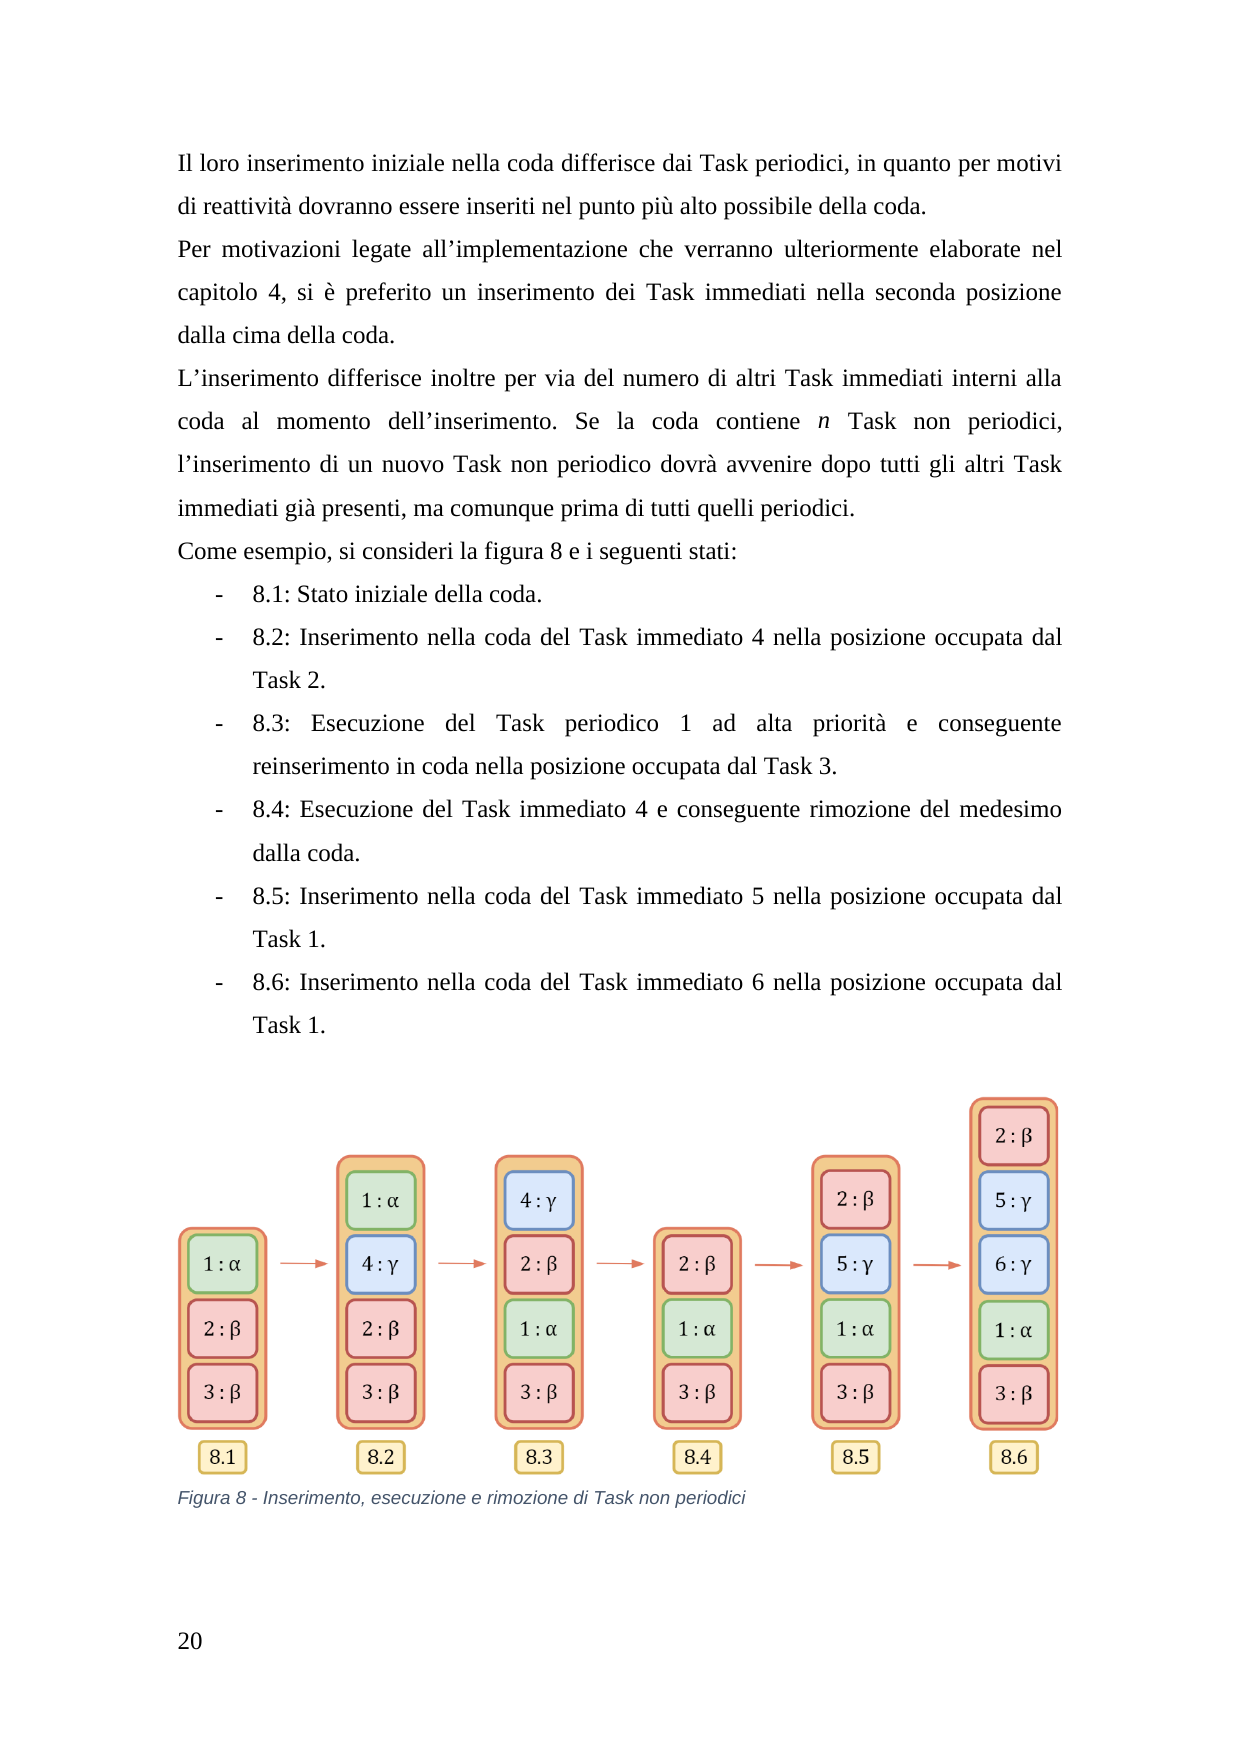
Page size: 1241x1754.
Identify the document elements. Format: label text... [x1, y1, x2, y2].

list 8.6: Inserimento nella coda del Task immediato 6 nella posizione occupata dal Task 1. [215, 967, 1063, 1039]
text L’inserimento differisce inoltre per via del numero di altri Task immediati interni alla coda al momento dell’inserimento. Se la coda contiene Task non periodici, l’inserimento di un nuovo Task non periodico dovrà avvenire dopo tutti gli altri Task immediati già presenti, ma comunque prima di tutti quelli periodici. [177, 363, 1063, 521]
text Il loro inserimento iniziale nella coda differisce dai Task periodici, in quanto per motivi di reattività dovranno essere inseriti nel punto più alto possibile della coda. [177, 148, 1063, 219]
text Come esempio, si consideri la figura 8 e i seguenti stati: [177, 536, 1063, 564]
list 8.2: Inserimento nella coda del Task immediato 4 nella posizione occupata dal Task 2. [215, 622, 1063, 694]
list 8.3: Esecuzione del Task periodico 1 ad alta priorità e conseguente reinserimento in coda nella posizione occupata dal Task 3. [215, 708, 1063, 780]
list 8.1: Stato iniziale della coda. [215, 579, 1063, 608]
list 8.5: Inserimento nella coda del Task immediato 5 nella posizione occupata dal Task 1. [215, 881, 1063, 953]
picture [177, 1096, 1059, 1475]
list 8.4: Esecuzione del Task immediato 4 e conseguente rimozione del medesimo dalla coda. [215, 794, 1063, 866]
text Per motivazioni legate all’implementazione che verranno ulteriormente elaborate nel capitolo 4, si è preferito un inserimento dei Task immediati nella seconda posizione dalla cima della coda. [177, 234, 1063, 349]
